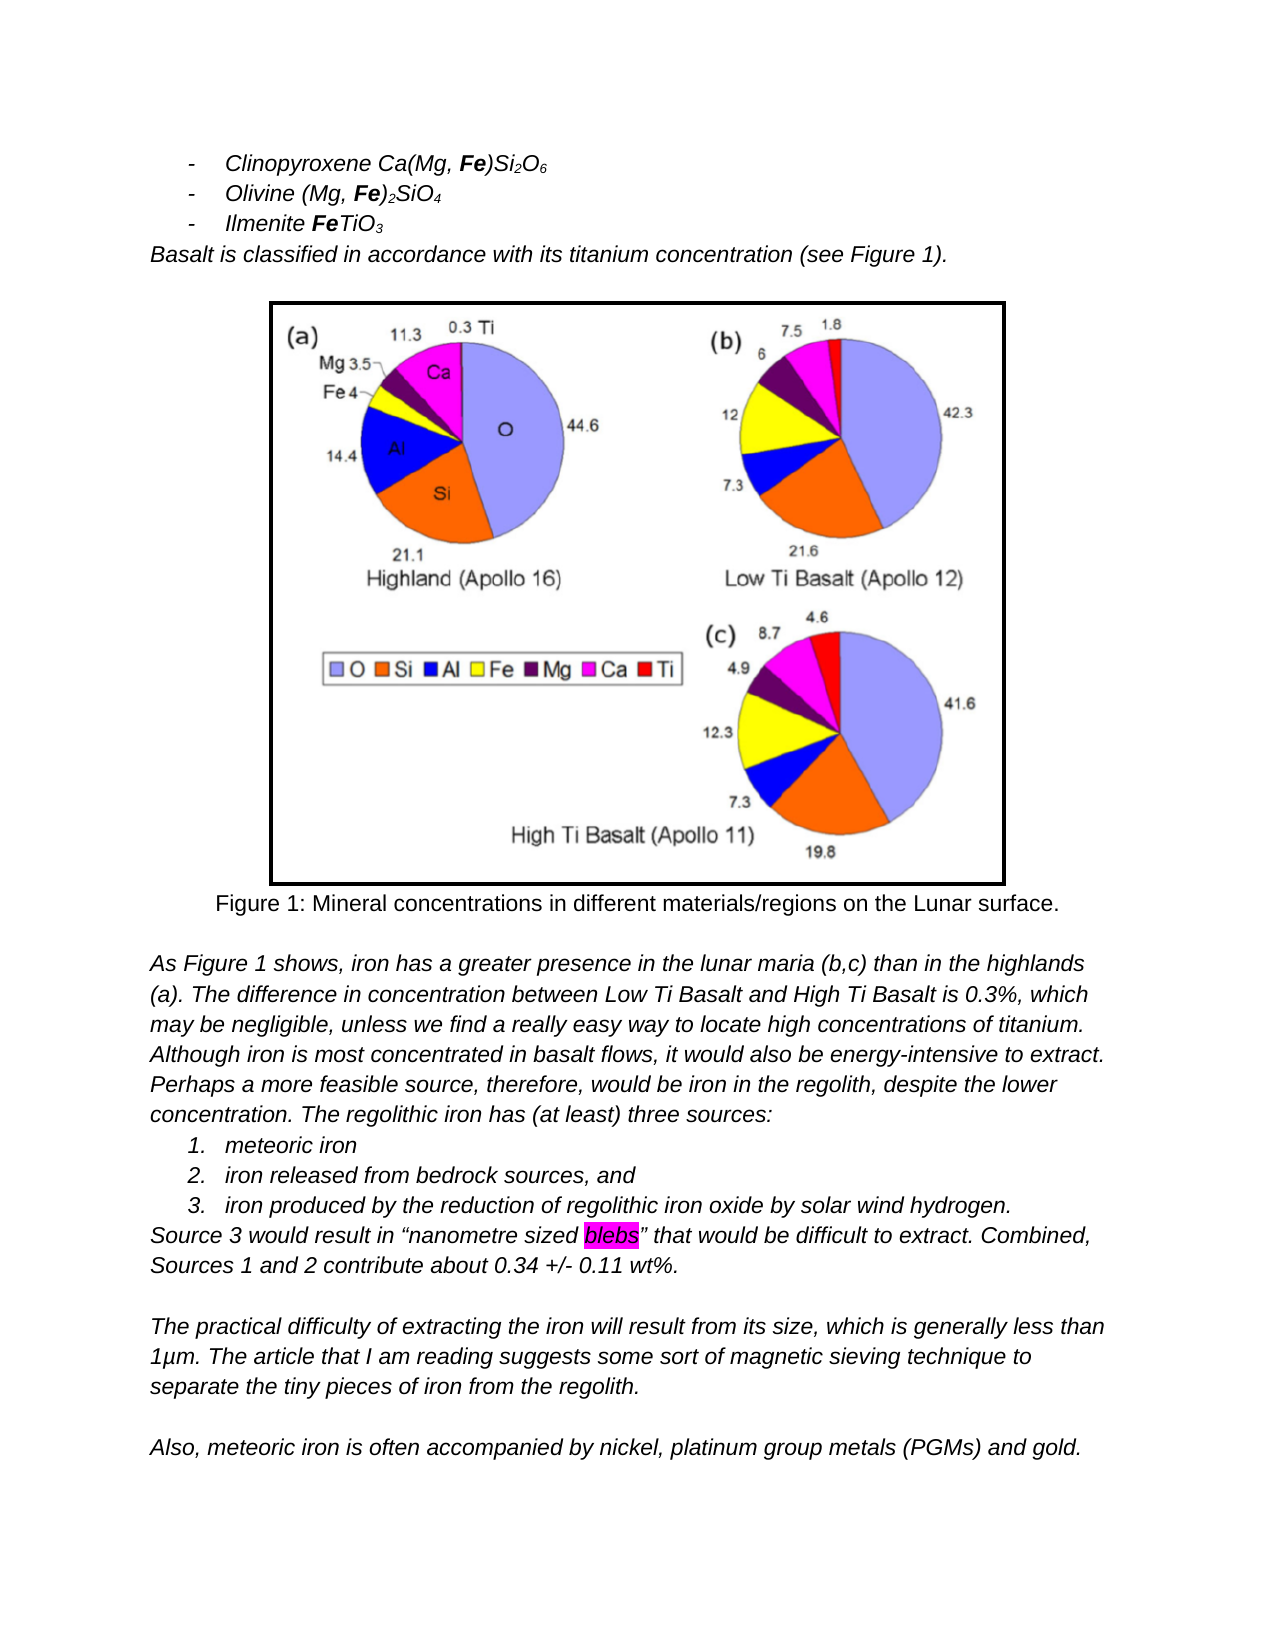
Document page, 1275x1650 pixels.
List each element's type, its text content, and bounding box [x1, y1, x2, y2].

text Also, meteoric iron is often accompanied by nickel, platinum group metals (PGMs) and gold. [150, 1434, 1125, 1460]
text As Figure 1 shows, iron has a greater presence in the lunar maria (b,c) than in the highlands (a). The difference in concentration between Low Ti Basalt and High Ti Basalt is 0.3%, which may be negligible, unless we find a really easy way to locate high concentrations of titanium. [150, 950, 1125, 1037]
list iron released from bedrock sources, and [187, 1162, 1125, 1188]
text Basalt is classified in accordance with its titanium concentration (see Figure 1). [150, 241, 1125, 267]
list Clinopyroxene Ca(Mg, Fe)Si2O6 [187, 150, 1125, 176]
text Although iron is most concentrated in basalt flows, it would also be energy-intensive to extract. Perhaps a more feasible source, therefore, would be iron in the regolith, despite the lower concentration. The regolithic iron has (at least) three sources: [150, 1041, 1125, 1128]
text The practical difficulty of extracting the iron will result from its size, which is generally less than 1µm. The article that I am reading suggests some sort of magnetic sieving technique to separate the tiny pieces of iron from the regolith. [150, 1313, 1125, 1400]
picture [273, 305, 1002, 882]
text Figure 1: Mineral concentrations in different materials/regions on the Lunar surface. [150, 890, 1125, 916]
text Source 3 would result in “nanometre sized blebs” that would be difficult to extract. Combined, Sources 1 and 2 contribute about 0.34 +/- 0.11 wt%. [150, 1222, 1125, 1279]
list meteoric iron [187, 1132, 1125, 1158]
list iron produced by the reduction of regolithic iron oxide by solar wind hydrogen. [187, 1192, 1125, 1218]
list Olivine (Mg, Fe)2SiO4 [187, 180, 1125, 207]
list Ilmenite FeTiO3 [187, 210, 1125, 237]
